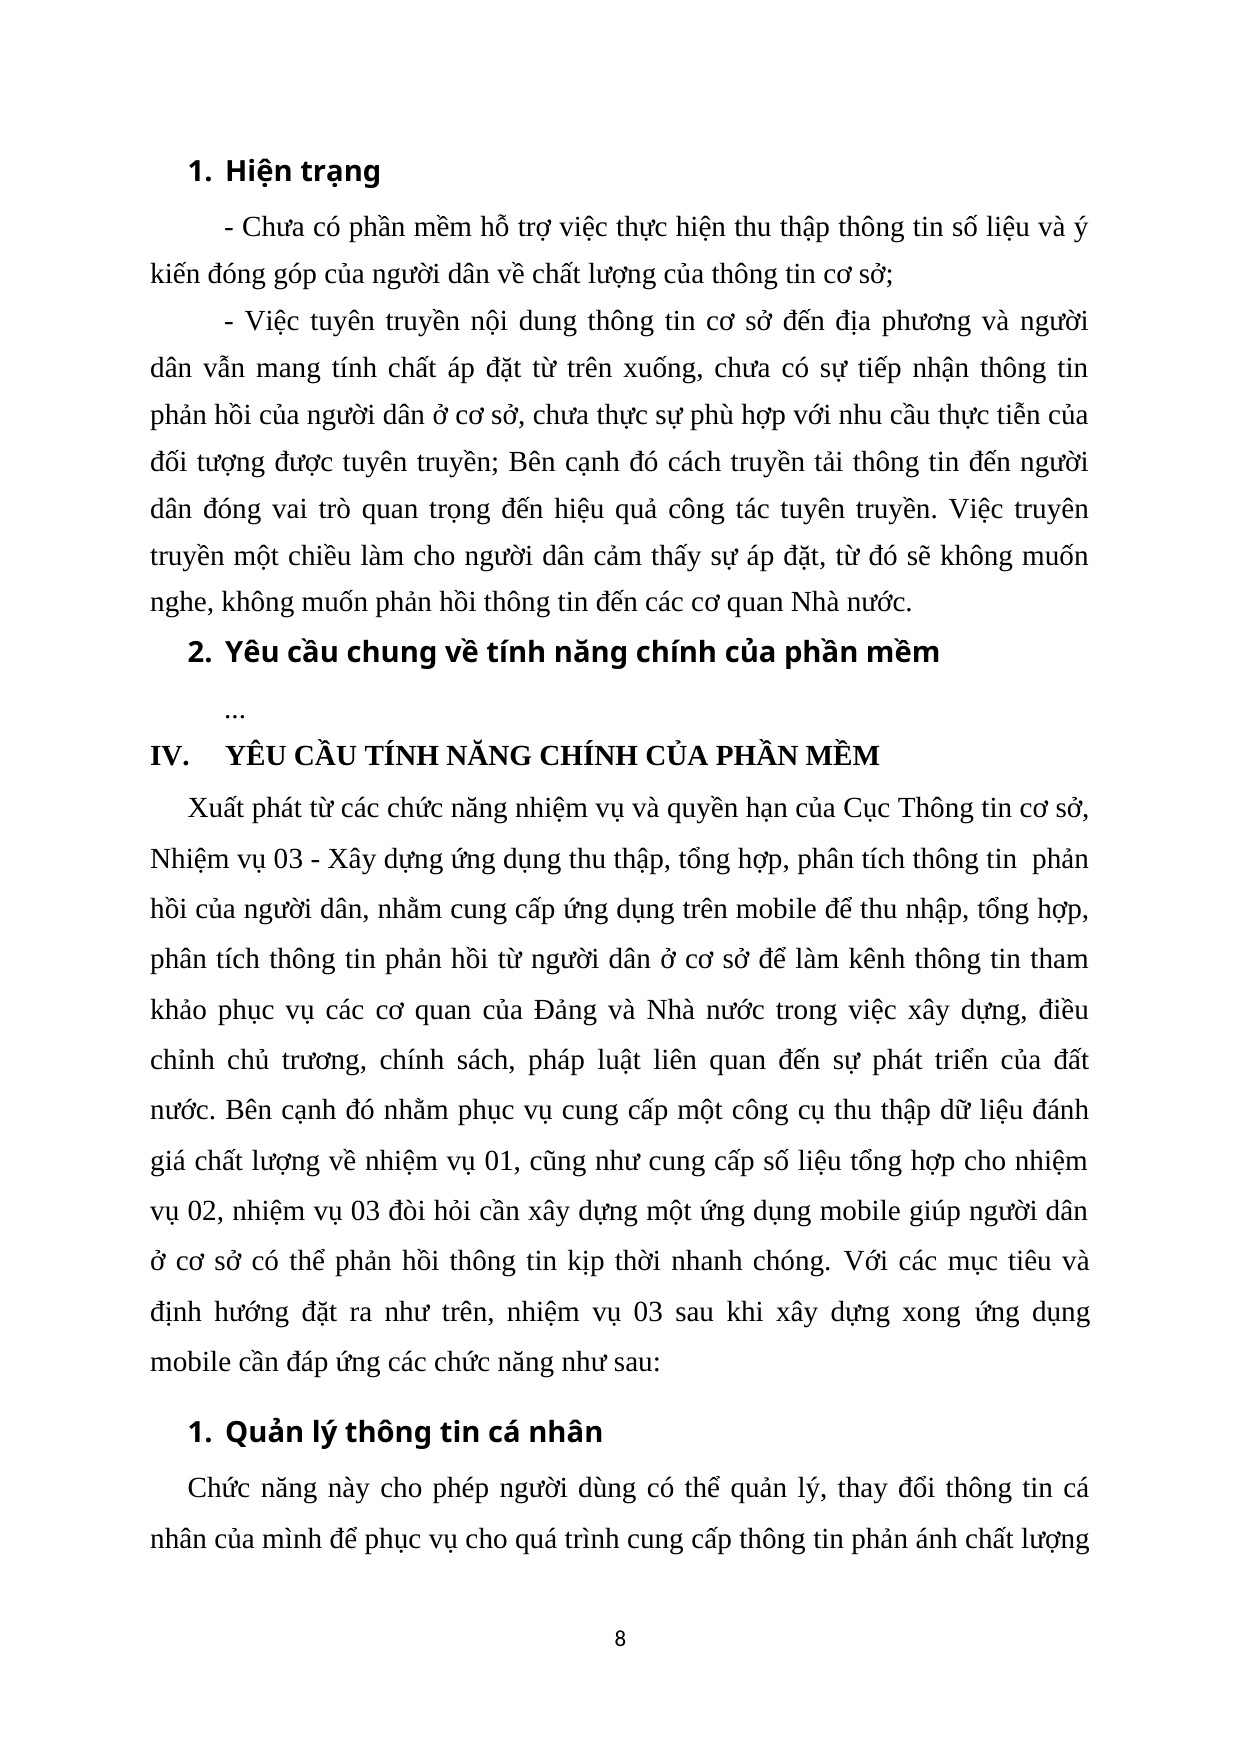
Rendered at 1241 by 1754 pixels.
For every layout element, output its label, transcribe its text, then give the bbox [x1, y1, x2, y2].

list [150, 1470, 1090, 1554]
list Xuất phát từ các chức năng nhiệm vụ và quyền hạn của Cục Thông tin cơ sở, Nhiệm vụ 03 - Xây dựng ứng dụng thu thập, tổng hợp, phân tích thông tin phản hồi của người dân, nhằm cung cấp ứng dụng trên mobile để thu nhập, tổng hợp, phân tích thông tin phản hồi từ người dân ở cơ sở để làm kênh thông tin tham khảo phục vụ các cơ quan của Đảng và Nhà nước trong việc xây dựng, điều chỉnh chủ trương, chính sách, pháp luật liên quan đến sự phát triển của đất nước. Bên cạnh đó nhằm phục vụ cung cấp một công cụ thu thập dữ liệu đánh giá chất lượng về nhiệm vụ 01, cũng như cung cấp số liệu tổng hợp cho nhiệm vụ 02, nhiệm vụ 03 đòi hỏi cần xây dựng một ứng dụng mobile giúp người dân ở cơ sở có thể phản hồi thông tin kịp thời nhanh chóng. Với các mục tiêu và định hướng đặt ra như trên, nhiệm vụ 03 sau khi xây dựng xong ứng dụng mobile cần đáp ứng các chức năng như sau: [150, 791, 1090, 1377]
subtitle Quản lý thông tin cá nhân [187, 1411, 1090, 1451]
subtitle YÊU CẦU TÍNH NĂNG CHÍNH CỦA PHẦN MỀM [150, 738, 1090, 771]
text - Việc tuyên truyền nội dung thông tin cơ sở đến địa phương và người dân vẫn mang tính chất áp đặt từ trên xuống, chưa có sự tiếp nhận thông tin phản hồi của người dân ở cơ sở, chưa thực sự phù hợp với nhu cầu thực tiễn của đối tượng được tuyên truyền; Bên cạnh đó cách truyền tải thông tin đến người dân đóng vai trò quan trọng đến hiệu quả công tác tuyên truyền. Việc truyên truyền một chiều làm cho người dân cảm thấy sự áp đặt, từ đó sẽ không muốn nghe, không muốn phản hồi thông tin đến các cơ quan Nhà nước. [150, 303, 1090, 618]
text ... [150, 691, 1090, 724]
subtitle Hiện trạng [187, 150, 1090, 190]
text - Chưa có phần mềm hỗ trợ việc thực hiện thu thập thông tin số liệu và ý kiến đóng góp của người dân về chất lượng của thông tin cơ sở; [150, 209, 1090, 290]
subtitle Yêu cầu chung về tính năng chính của phần mềm [187, 631, 1090, 671]
